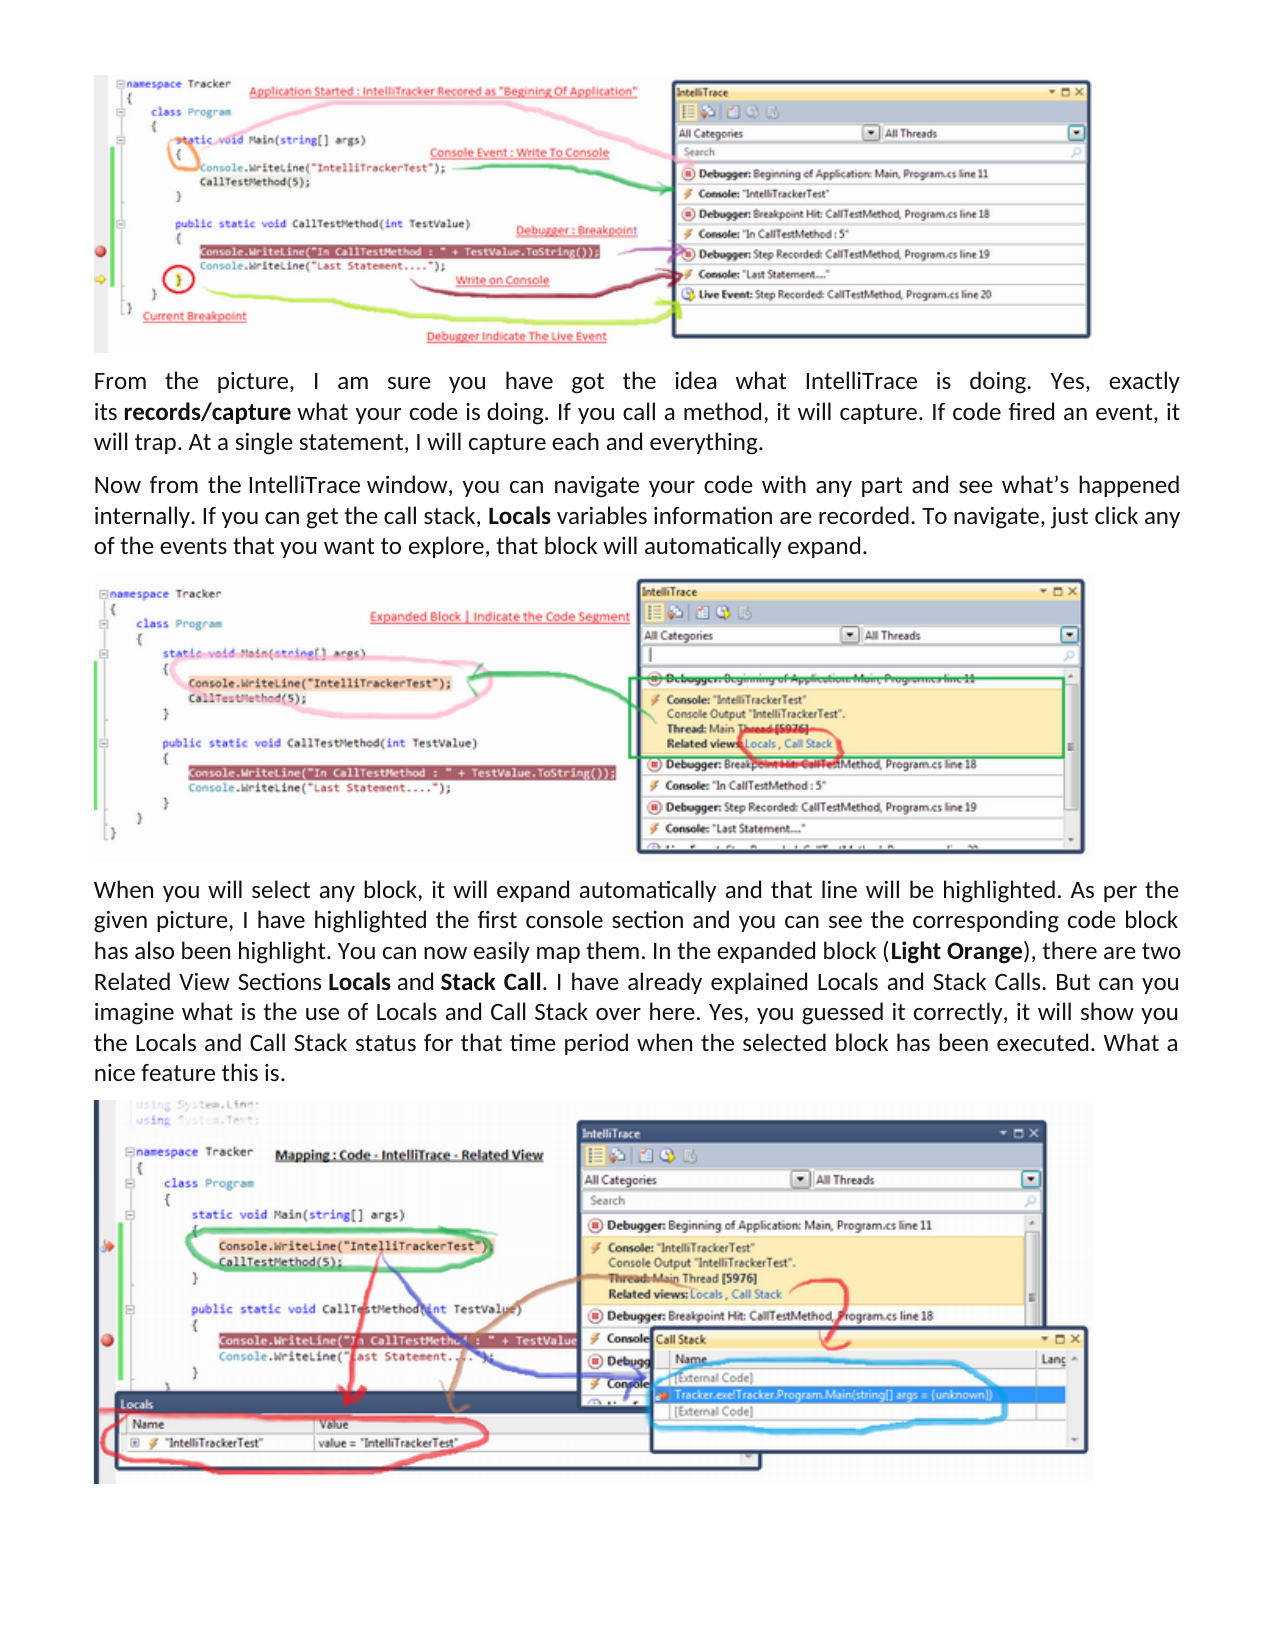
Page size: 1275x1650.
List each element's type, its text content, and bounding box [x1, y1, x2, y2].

picture [93, 1100, 1095, 1484]
picture [93, 573, 1095, 862]
text From the picture, I am sure you have got the idea what IntelliTrace is doing. Yes, exactly its records/capture what your code is doing. If you call a method, it will capture. If code fired an event, it will trap. At a single statement, I will capture each and everything. [94, 365, 1181, 457]
picture [93, 75, 1095, 353]
text Now from the IntelliTrace window, you can navigate your code with any part and see what’s happened internally. If you can get the call stack, Locals variables information are recorded. To navigate, just click any of the events that you want to explore, that block will automatically expand. [94, 469, 1181, 561]
text When you will select any block, it will expand automatically and that line will be highlighted. As per the given picture, I have highlighted the first console section and you can see the corresponding code block has also been highlight. You can now easily map them. In the expanded block (Light Orange), there are two Related View Sections Locals and Stack Call. I have already explained Locals and Stack Calls. But can you imagine what is the use of Locals and Call Stack over here. Yes, you guessed it correctly, it will show you the Locals and Call Stack status for that time period when the selected block has been executed. What a nice feature this is. [94, 874, 1181, 1088]
